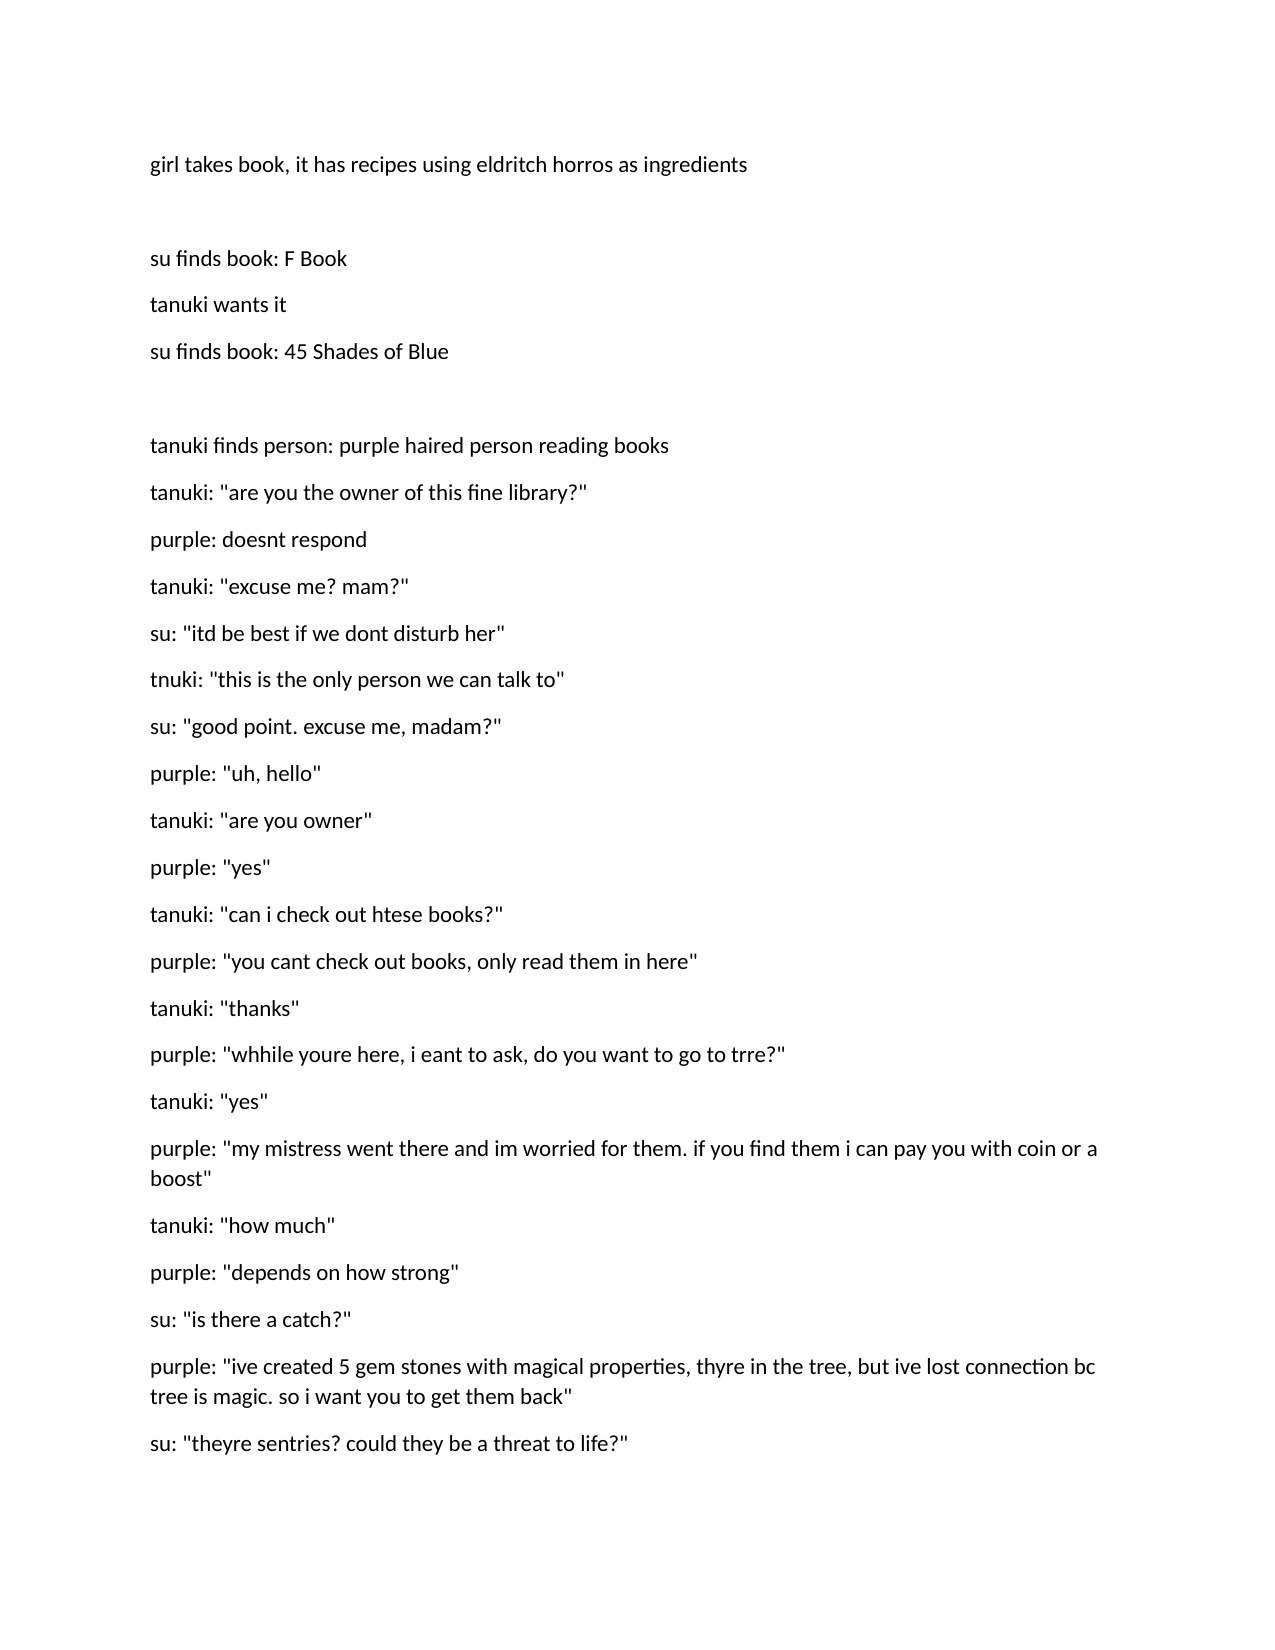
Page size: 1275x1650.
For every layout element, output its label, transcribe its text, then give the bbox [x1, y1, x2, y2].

text tanuki: "excuse me? mam?" [150, 572, 1125, 600]
text su: "is there a catch?" [150, 1305, 1125, 1333]
text tanuki wants it [150, 291, 1125, 319]
text su: "good point. excuse me, madam?" [150, 712, 1125, 741]
text su: "itd be best if we dont disturb her" [150, 619, 1125, 647]
text purple: "my mistress went there and im worried for them. if you find them i can pay you with coin or a boost" [150, 1134, 1125, 1193]
text tnuki: "this is the only person we can talk to" [150, 666, 1125, 694]
text purple: doesnt respond [150, 525, 1125, 553]
text purple: "depends on how strong" [150, 1258, 1125, 1286]
text su finds book: F Book [150, 244, 1125, 272]
text girl takes book, it has recipes using eldritch horros as ingredients [150, 150, 1125, 178]
text su finds book: 45 Shades of Blue [150, 337, 1125, 366]
text tanuki: "how much" [150, 1211, 1125, 1239]
text purple: "you cant check out books, only read them in here" [150, 947, 1125, 975]
text su: "theyre sentries? could they be a threat to life?" [150, 1429, 1125, 1457]
text purple: "yes" [150, 853, 1125, 881]
text tanuki: "thanks" [150, 994, 1125, 1022]
text tanuki: "yes" [150, 1087, 1125, 1116]
text purple: "ive created 5 gem stones with magical properties, thyre in the tree, but ive lost connection bc tree is magic. so i want you to get them back" [150, 1352, 1125, 1410]
text tanuki: "are you owner" [150, 806, 1125, 834]
text purple: "uh, hello" [150, 759, 1125, 787]
text tanuki: "are you the owner of this fine library?" [150, 478, 1125, 506]
text tanuki: "can i check out htese books?" [150, 900, 1125, 928]
text tanuki finds person: purple haired person reading books [150, 431, 1125, 459]
text purple: "whhile youre here, i eant to ask, do you want to go to trre?" [150, 1041, 1125, 1069]
